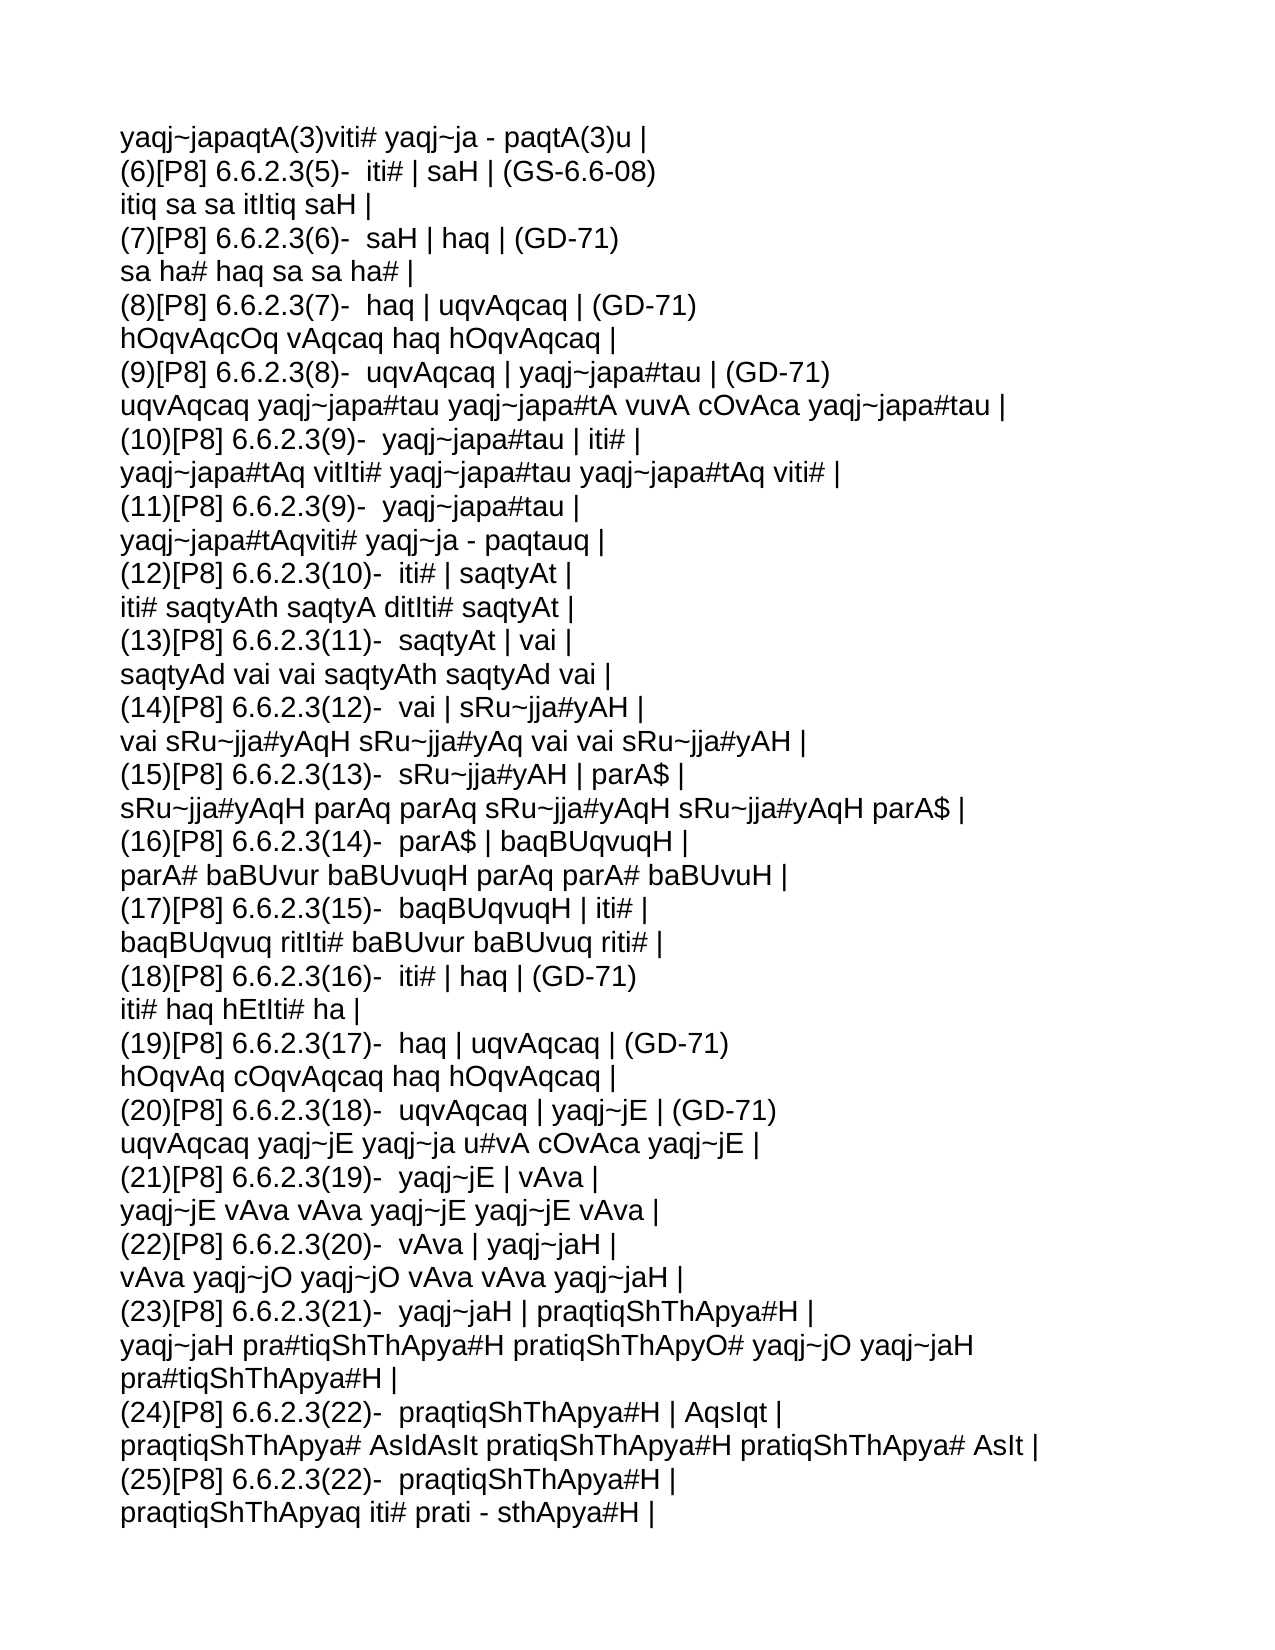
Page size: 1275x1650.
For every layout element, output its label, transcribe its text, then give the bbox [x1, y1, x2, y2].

text (7)[P8] 6.6.2.3(6)- saH | haq | (GD-71) [120, 221, 1200, 254]
text hOqvAq cOqvAqcaq haq hOqvAqcaq | [120, 1059, 1200, 1093]
text (24)[P8] 6.6.2.3(22)- praqtiqShThApya#H | AqsIqt | [120, 1394, 1200, 1428]
text (17)[P8] 6.6.2.3(15)- baqBUqvuqH | iti# | [120, 891, 1200, 925]
text iti# haq hEtIti# ha | [120, 992, 1200, 1026]
text (12)[P8] 6.6.2.3(10)- iti# | saqtyAt | [120, 556, 1200, 589]
text (8)[P8] 6.6.2.3(7)- haq | uqvAqcaq | (GD-71) [120, 288, 1200, 321]
text (22)[P8] 6.6.2.3(20)- vAva | yaqj~jaH | [120, 1227, 1200, 1260]
text hOqvAqcOq vAqcaq haq hOqvAqcaq | [120, 321, 1200, 355]
text (23)[P8] 6.6.2.3(21)- yaqj~jaH | praqtiqShThApya#H | [120, 1294, 1200, 1327]
text iti# saqtyAth saqtyA ditIti# saqtyAt | [120, 589, 1200, 623]
text parA# baBUvur baBUvuqH parAq parA# baBUvuH | [120, 858, 1200, 891]
text yaqj~jaH pra#tiqShThApya#H pratiqShThApyO# yaqj~jO yaqj~jaH pra#tiqShThApya#H | [120, 1327, 1200, 1394]
text sa ha# haq sa sa ha# | [120, 254, 1200, 288]
text (9)[P8] 6.6.2.3(8)- uqvAqcaq | yaqj~japa#tau | (GD-71) [120, 355, 1200, 388]
text yaqj~japa#tAqviti# yaqj~ja - paqtauq | [120, 522, 1200, 556]
text yaqj~japaqtA(3)viti# yaqj~ja - paqtA(3)u | [120, 120, 1200, 153]
text vAva yaqj~jO yaqj~jO vAva vAva yaqj~jaH | [120, 1260, 1200, 1294]
text uqvAqcaq yaqj~jE yaqj~ja u#vA cOvAca yaqj~jE | [120, 1126, 1200, 1160]
text yaqj~jE vAva vAva yaqj~jE yaqj~jE vAva | [120, 1193, 1200, 1227]
text vai sRu~jja#yAqH sRu~jja#yAq vai vai sRu~jja#yAH | [120, 724, 1200, 757]
text praqtiqShThApya# AsIdAsIt pratiqShThApya#H pratiqShThApya# AsIt | [120, 1428, 1200, 1462]
text sRu~jja#yAqH parAq parAq sRu~jja#yAqH sRu~jja#yAqH parA$ | [120, 791, 1200, 824]
text uqvAqcaq yaqj~japa#tau yaqj~japa#tA vuvA cOvAca yaqj~japa#tau | [120, 388, 1200, 422]
text (19)[P8] 6.6.2.3(17)- haq | uqvAqcaq | (GD-71) [120, 1026, 1200, 1059]
text (21)[P8] 6.6.2.3(19)- yaqj~jE | vAva | [120, 1160, 1200, 1193]
text yaqj~japa#tAq vitIti# yaqj~japa#tau yaqj~japa#tAq viti# | [120, 455, 1200, 489]
text (25)[P8] 6.6.2.3(22)- praqtiqShThApya#H | [120, 1462, 1200, 1495]
text (10)[P8] 6.6.2.3(9)- yaqj~japa#tau | iti# | [120, 422, 1200, 455]
text (11)[P8] 6.6.2.3(9)- yaqj~japa#tau | [120, 489, 1200, 522]
text (18)[P8] 6.6.2.3(16)- iti# | haq | (GD-71) [120, 958, 1200, 992]
text (6)[P8] 6.6.2.3(5)- iti# | saH | (GS-6.6-08) [120, 153, 1200, 187]
text (15)[P8] 6.6.2.3(13)- sRu~jja#yAH | parA$ | [120, 757, 1200, 791]
text (20)[P8] 6.6.2.3(18)- uqvAqcaq | yaqj~jE | (GD-71) [120, 1093, 1200, 1126]
text saqtyAd vai vai saqtyAth saqtyAd vai | [120, 657, 1200, 690]
text (14)[P8] 6.6.2.3(12)- vai | sRu~jja#yAH | [120, 690, 1200, 724]
text praqtiqShThApyaq iti# prati - sthApya#H | [120, 1495, 1200, 1529]
text baqBUqvuq ritIti# baBUvur baBUvuq riti# | [120, 925, 1200, 958]
text (13)[P8] 6.6.2.3(11)- saqtyAt | vai | [120, 623, 1200, 657]
text itiq sa sa itItiq saH | [120, 187, 1200, 221]
text (16)[P8] 6.6.2.3(14)- parA$ | baqBUqvuqH | [120, 824, 1200, 858]
